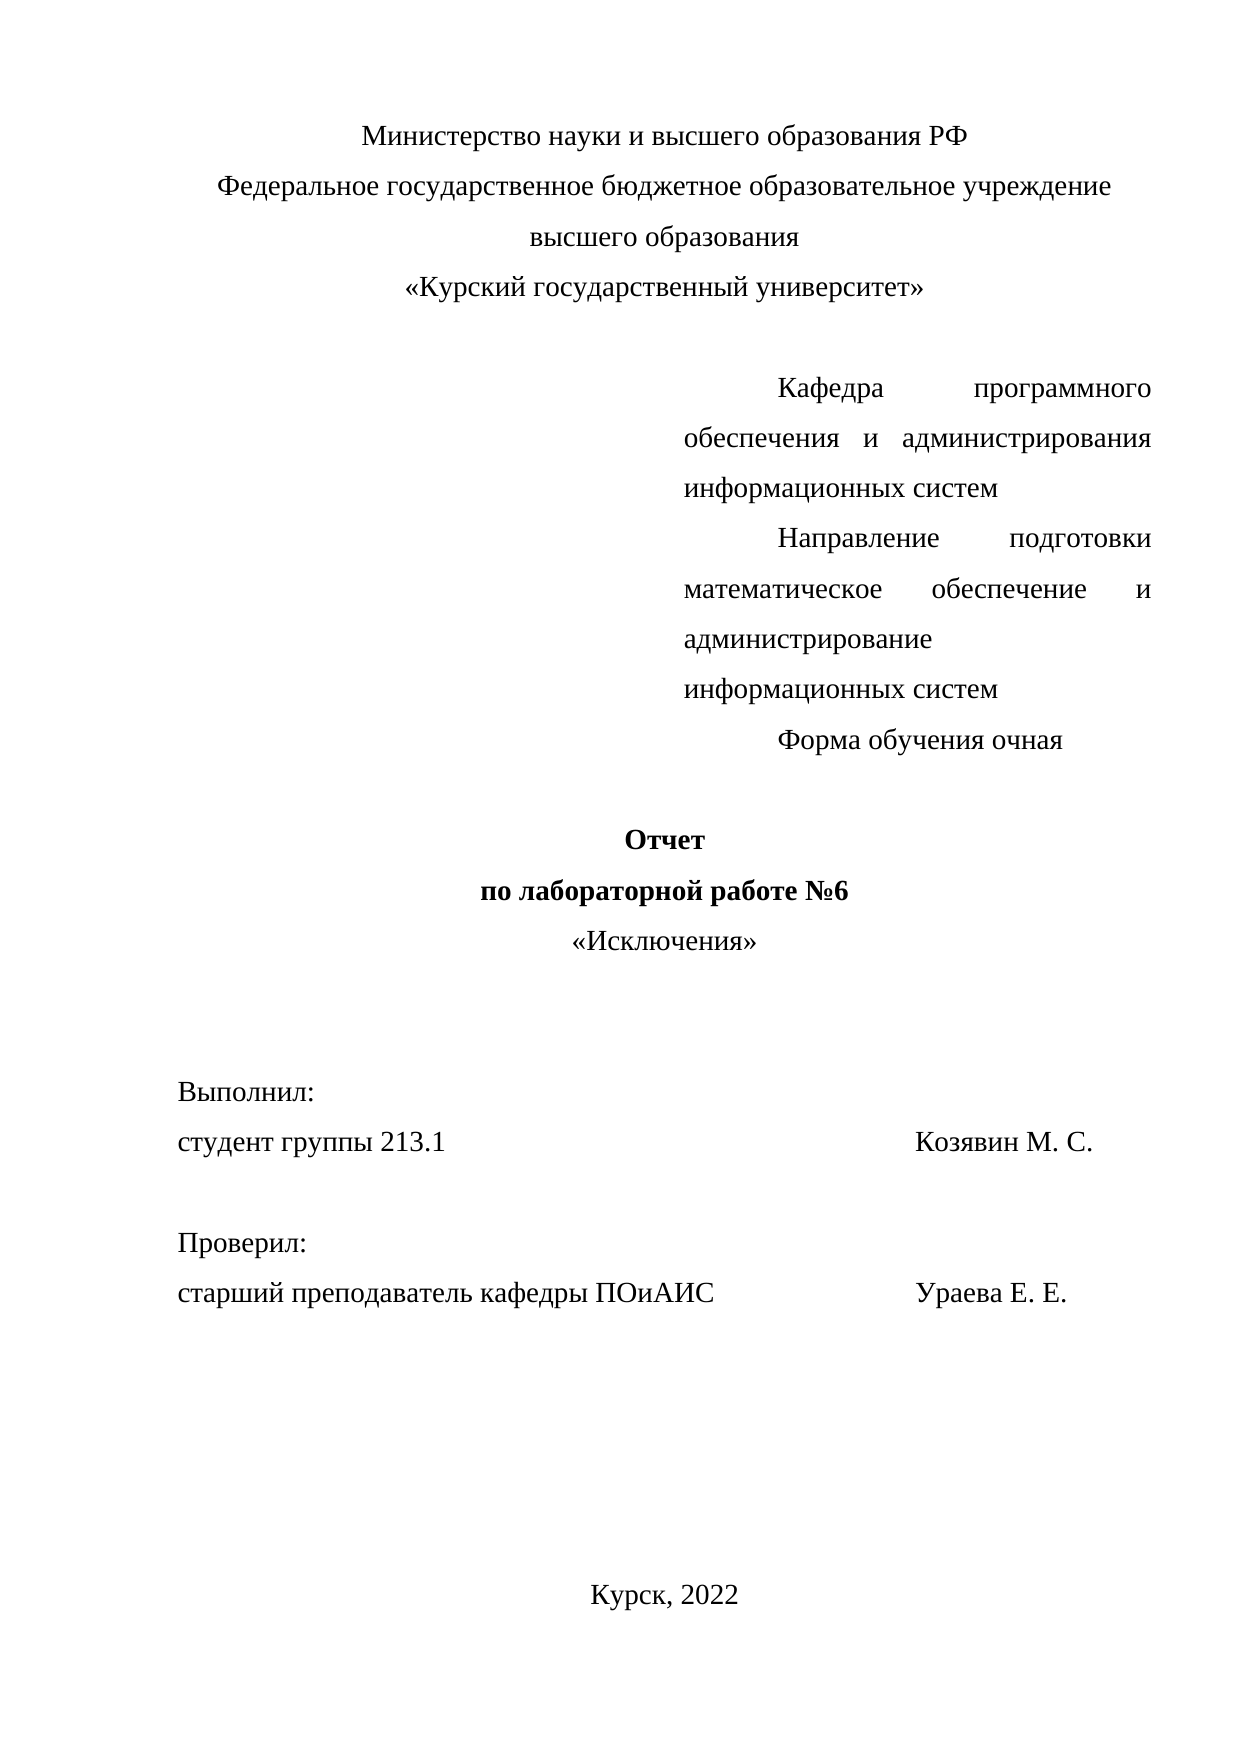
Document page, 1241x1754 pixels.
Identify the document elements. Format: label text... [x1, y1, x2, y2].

text Курск, 2022 [177, 1577, 1152, 1611]
text студент группы 213.1 Козявин М. С. [177, 1124, 1152, 1158]
text «Курский государственный университет» [177, 269, 1152, 303]
text по лабораторной работе №6 [177, 873, 1152, 906]
text Министерство науки и высшего образования РФ [177, 118, 1152, 152]
text Кафедра программного обеспечения и администрирования информационных систем [683, 370, 1152, 504]
text Проверил: [177, 1225, 1152, 1258]
text Форма обучения очная [683, 722, 1152, 755]
text высшего образования [177, 219, 1152, 252]
text старший преподаватель кафедры ПОиАИС Ураева Е. Е. [177, 1275, 1152, 1309]
text Отчет [177, 822, 1152, 856]
text Федеральное государственное бюджетное образовательное учреждение [177, 168, 1152, 202]
text Выполнил: [177, 1074, 1152, 1108]
text «Исключения» [177, 923, 1152, 957]
text Направление подготовки математическое обеспечение и администрирование информационных систем [683, 521, 1152, 705]
